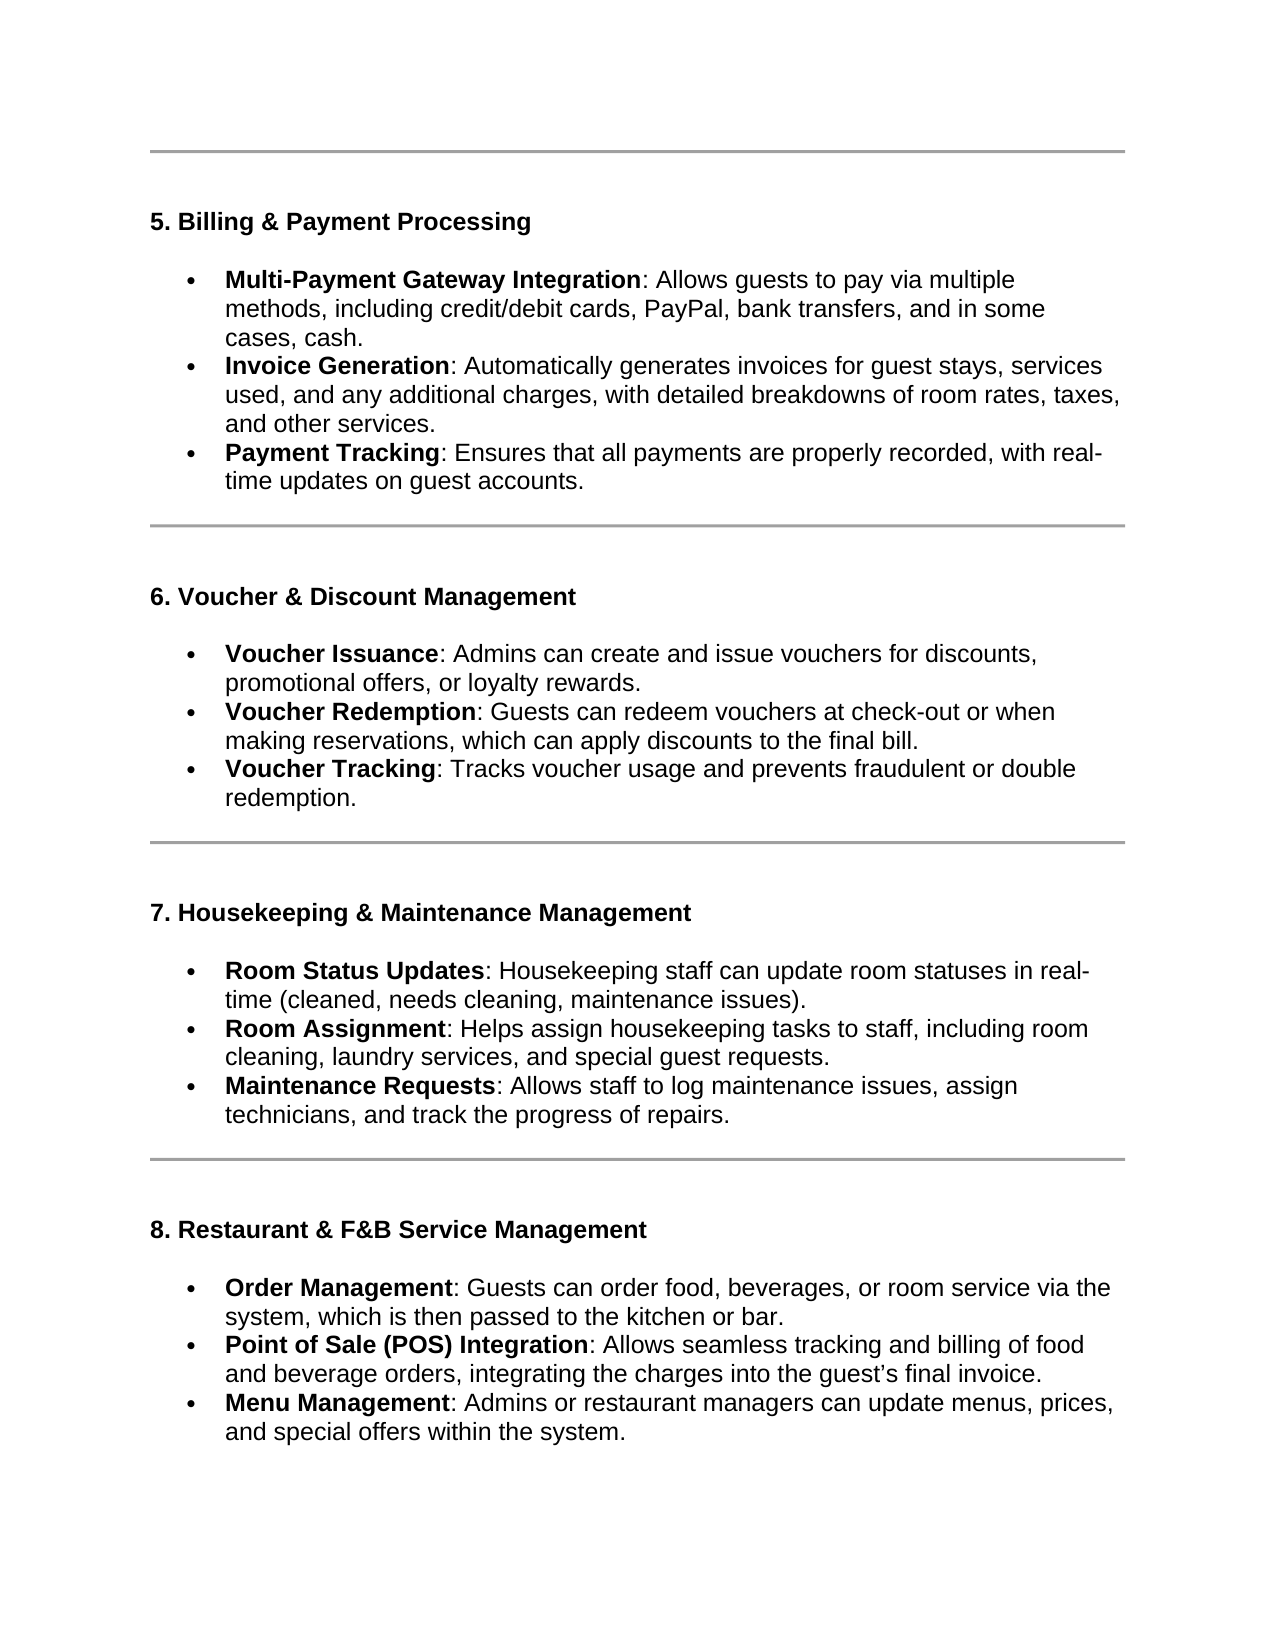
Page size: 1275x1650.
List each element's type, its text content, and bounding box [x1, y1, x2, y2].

list Voucher Tracking: Tracks voucher usage and prevents fraudulent or double redemption. [187, 754, 1125, 812]
text 7. Housekeeping & Maintenance Management [150, 898, 1125, 927]
text 8. Restaurant & F&B Service Management [150, 1215, 1125, 1244]
list Maintenance Requests: Allows staff to log maintenance issues, assign technicians, and track the progress of repairs. [187, 1071, 1125, 1129]
list Menu Management: Admins or restaurant managers can update menus, prices, and special offers within the system. [187, 1388, 1125, 1445]
list Payment Tracking: Ensures that all payments are properly recorded, with real-time updates on guest accounts. [187, 438, 1125, 495]
list Room Status Updates: Housekeeping staff can update room statuses in real-time (cleaned, needs cleaning, maintenance issues). [187, 956, 1125, 1014]
list Invoice Generation: Automatically generates invoices for guest stays, services used, and any additional charges, with detailed breakdowns of room rates, taxes, and other services. [187, 351, 1125, 438]
text 5. Billing & Payment Processing [150, 207, 1125, 236]
list Order Management: Guests can order food, beverages, or room service via the system, which is then passed to the kitchen or bar. [187, 1273, 1125, 1330]
list Voucher Redemption: Guests can redeem vouchers at check-out or when making reservations, which can apply discounts to the final bill. [187, 697, 1125, 754]
list Point of Sale (POS) Integration: Allows seamless tracking and billing of food and beverage orders, integrating the charges into the guest’s final invoice. [187, 1330, 1125, 1388]
list Room Assignment: Helps assign housekeeping tasks to staff, including room cleaning, laundry services, and special guest requests. [187, 1014, 1125, 1071]
list Voucher Issuance: Admins can create and issue vouchers for discounts, promotional offers, or loyalty rewards. [187, 639, 1125, 697]
text 6. Voucher & Discount Management [150, 581, 1125, 610]
list Multi-Payment Gateway Integration: Allows guests to pay via multiple methods, including credit/debit cards, PayPal, bank transfers, and in some cases, cash. [187, 265, 1125, 351]
